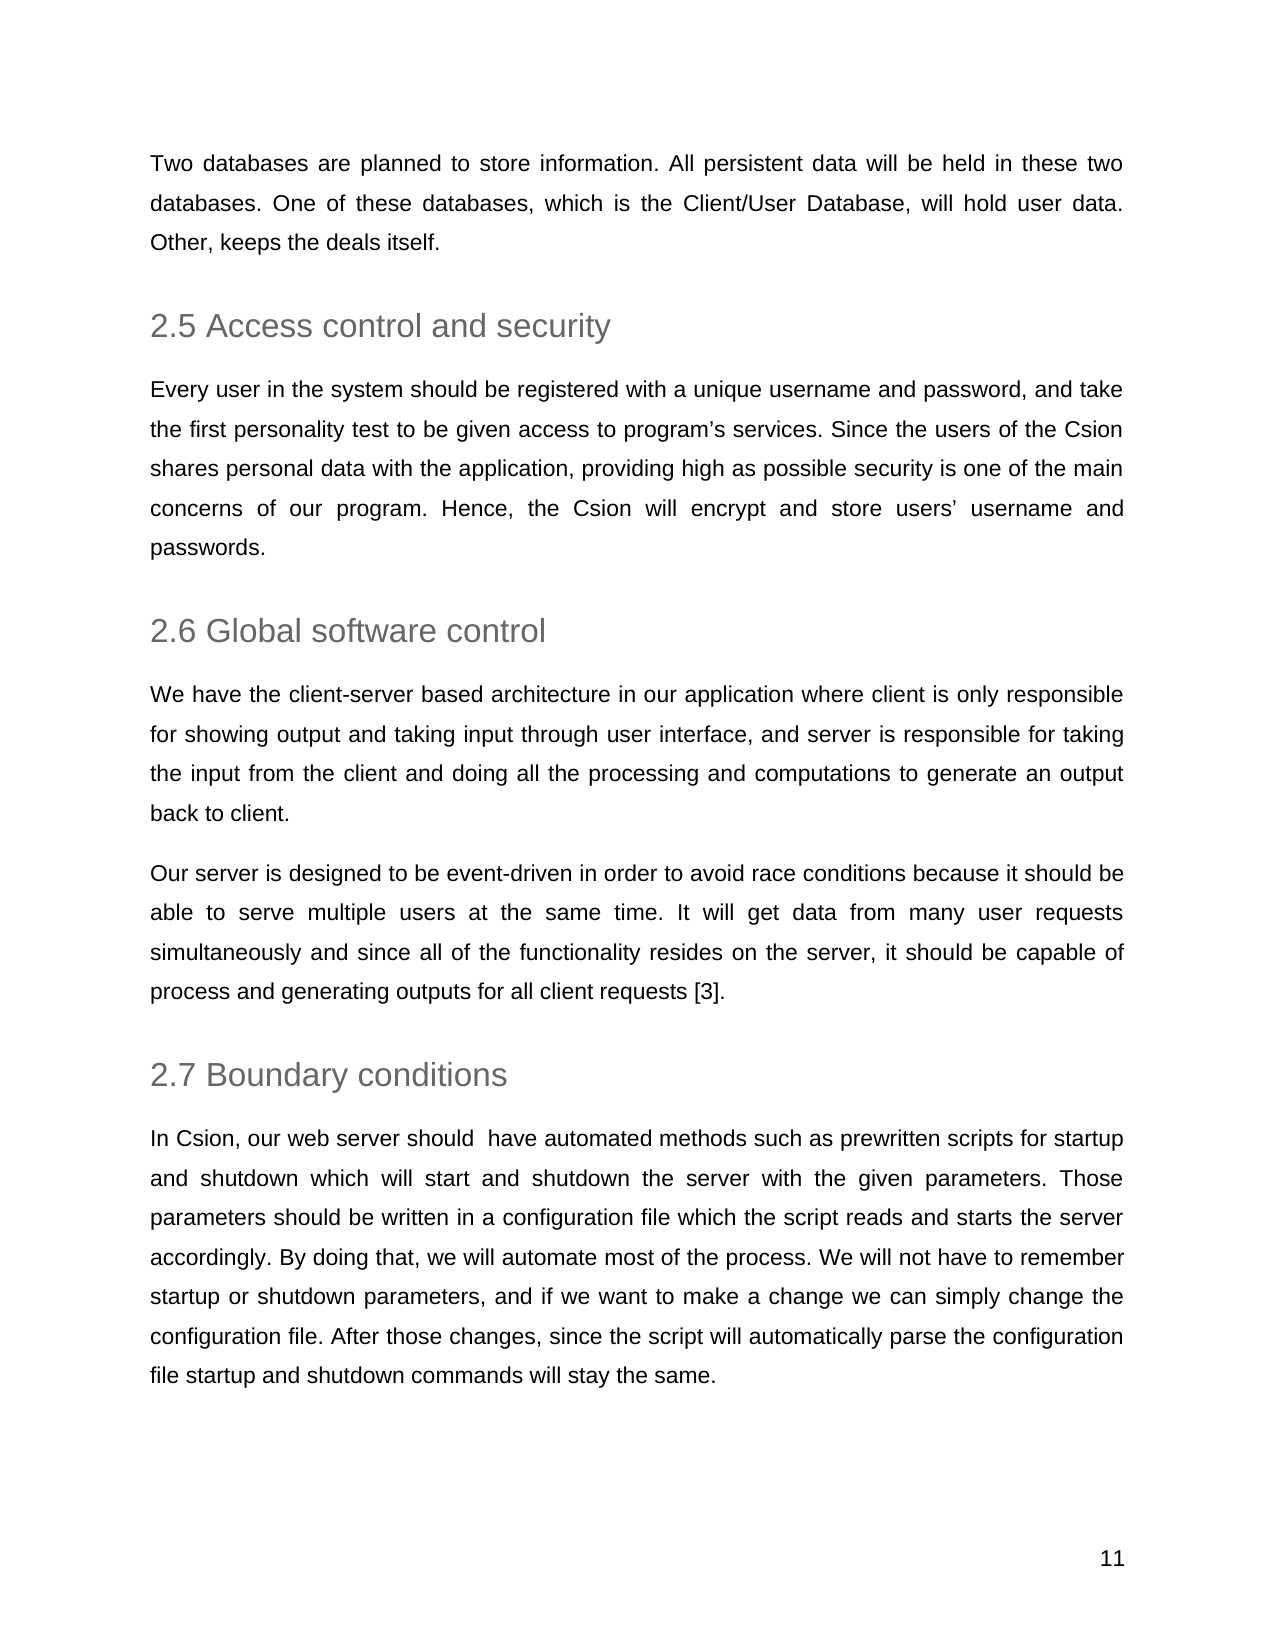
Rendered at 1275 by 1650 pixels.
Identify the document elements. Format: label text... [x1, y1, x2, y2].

text Two databases are planned to store information. All persistent data will be held in these two databases. One of these databases, which is the Client/User Database, will hold user data. Other, keeps the deals itself. [150, 150, 1125, 255]
subtitle 2.5 Access control and security [150, 306, 1125, 344]
subtitle 2.6 Global software control [150, 611, 1125, 649]
text Our server is designed to be event-driven in order to avoid race conditions because it should be able to serve multiple users at the same time. It will get data from many user requests simultaneously and since all of the functionality resides on the server, it should be capable of process and generating outputs for all client requests [3]. [150, 860, 1125, 1004]
text We have the client-server based architecture in our application where client is only responsible for showing output and taking input through user interface, and server is responsible for taking the input from the client and doing all the processing and computations to generate an output back to client. [150, 681, 1125, 826]
text In Csion, our web server should have automated methods such as prewritten scripts for startup and shutdown which will start and shutdown the server with the given parameters. Those parameters should be written in a configuration file which the script reads and starts the server accordingly. By doing that, we will automate most of the process. We will not have to remember startup or shutdown parameters, and if we want to make a change we can simply change the configuration file. After those changes, since the script will automatically parse the configuration file startup and shutdown commands will stay the same. [150, 1125, 1125, 1388]
subtitle 2.7 Boundary conditions [150, 1055, 1125, 1094]
text Every user in the system should be registered with a unique username and password, and take the first personality test to be given access to program’s services. Since the users of the Csion shares personal data with the application, providing high as possible security is one of the main concerns of our program. Hence, the Csion will encrypt and store users’ username and passwords. [150, 376, 1125, 560]
